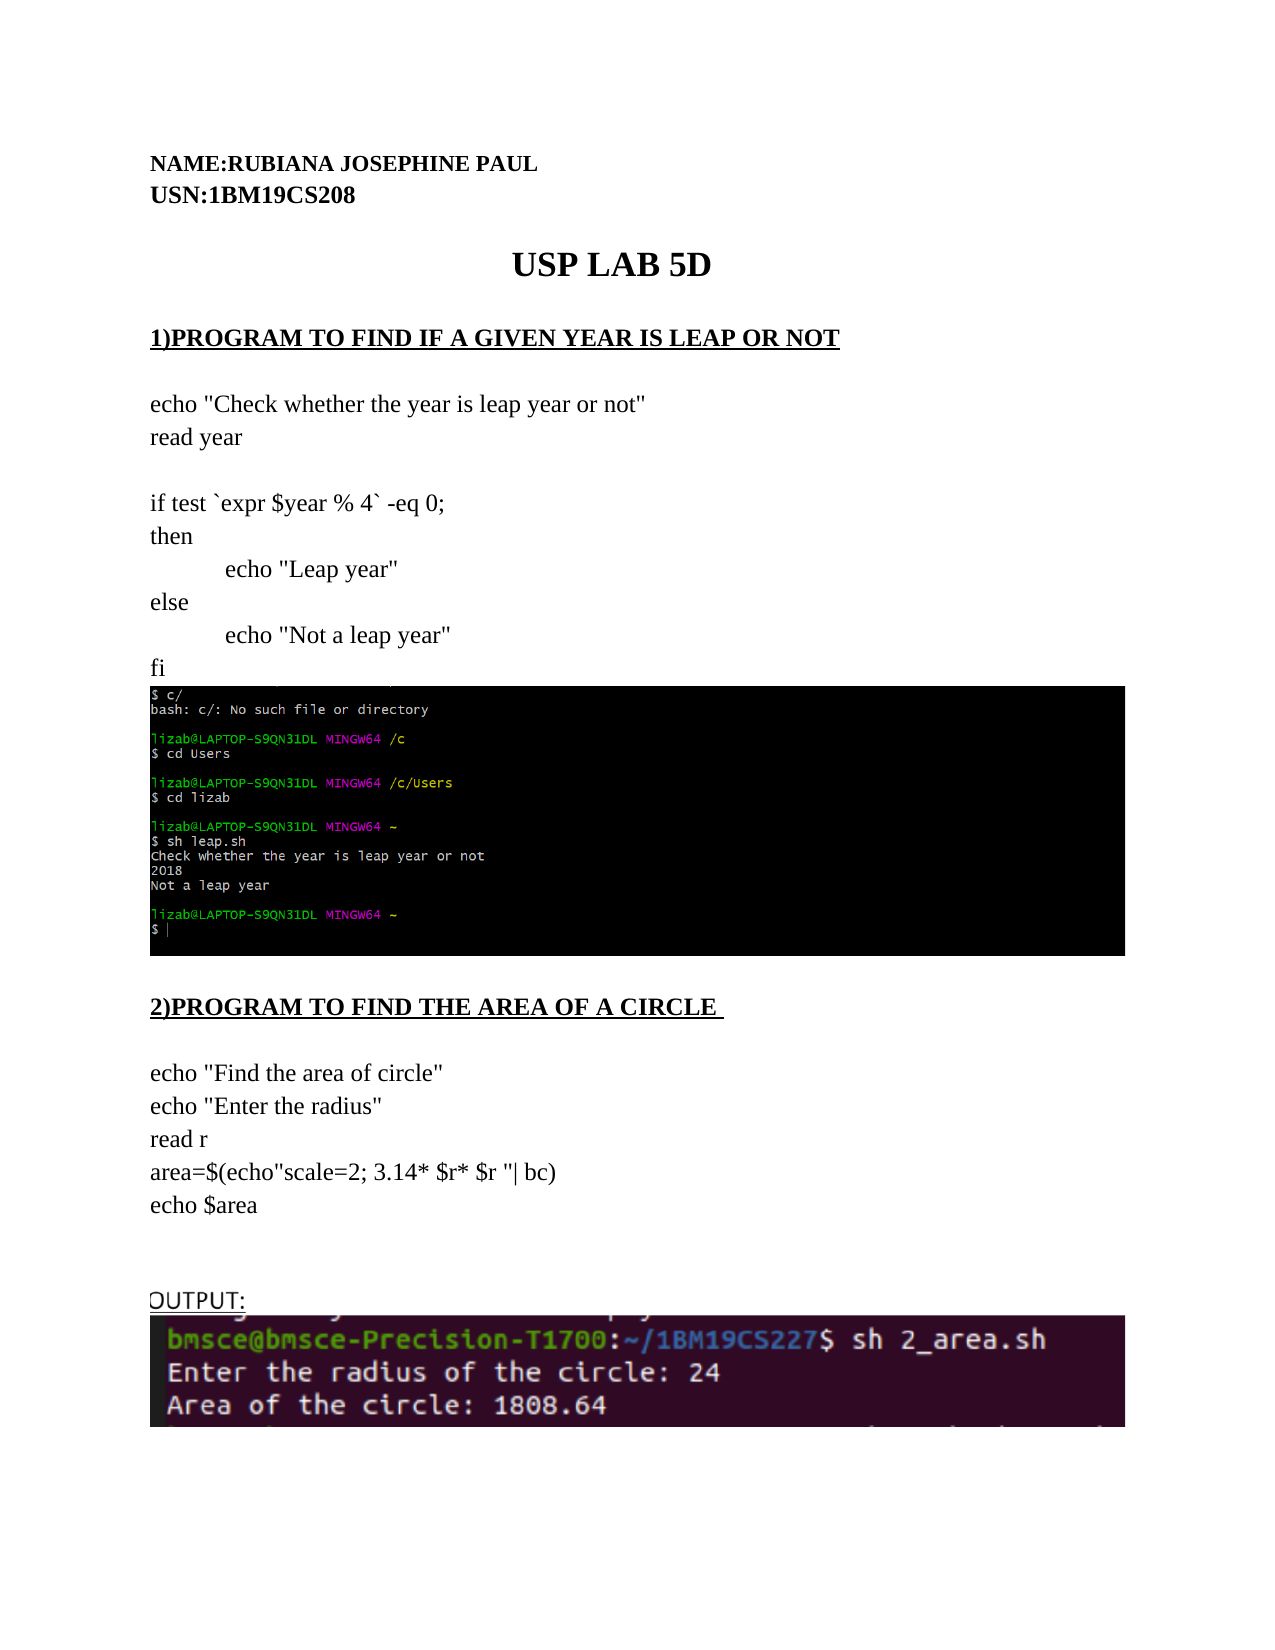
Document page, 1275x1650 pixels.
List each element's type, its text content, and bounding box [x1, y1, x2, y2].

text then [150, 521, 1125, 550]
text read r [150, 1124, 1125, 1153]
text echo "Find the area of circle" [150, 1058, 1125, 1087]
text 1)PROGRAM TO FIND IF A GIVEN YEAR IS LEAP OR NOT [150, 323, 1125, 352]
text echo "Leap year" [150, 554, 1125, 583]
text read year [150, 422, 1125, 451]
picture [150, 686, 1125, 956]
text echo "Enter the radius" [150, 1091, 1125, 1120]
text echo "Check whether the year is leap year or not" [150, 389, 1125, 418]
picture [150, 1256, 1125, 1444]
text echo $area [150, 1190, 1125, 1219]
text else [150, 587, 1125, 616]
text if test `expr $year % 4` -eq 0; [150, 488, 1125, 517]
text USP LAB 5D [150, 243, 1125, 284]
text 2)PROGRAM TO FIND THE AREA OF A CIRCLE [150, 992, 1125, 1021]
text USN:1BM19CS208 [150, 180, 1125, 209]
text area=$(echo"scale=2; 3.14* $r* $r "| bc) [150, 1157, 1125, 1186]
text NAME:RUBIANA JOSEPHINE PAUL [150, 150, 1125, 176]
text echo "Not a leap year" [150, 621, 1125, 649]
text fi [150, 653, 1125, 682]
